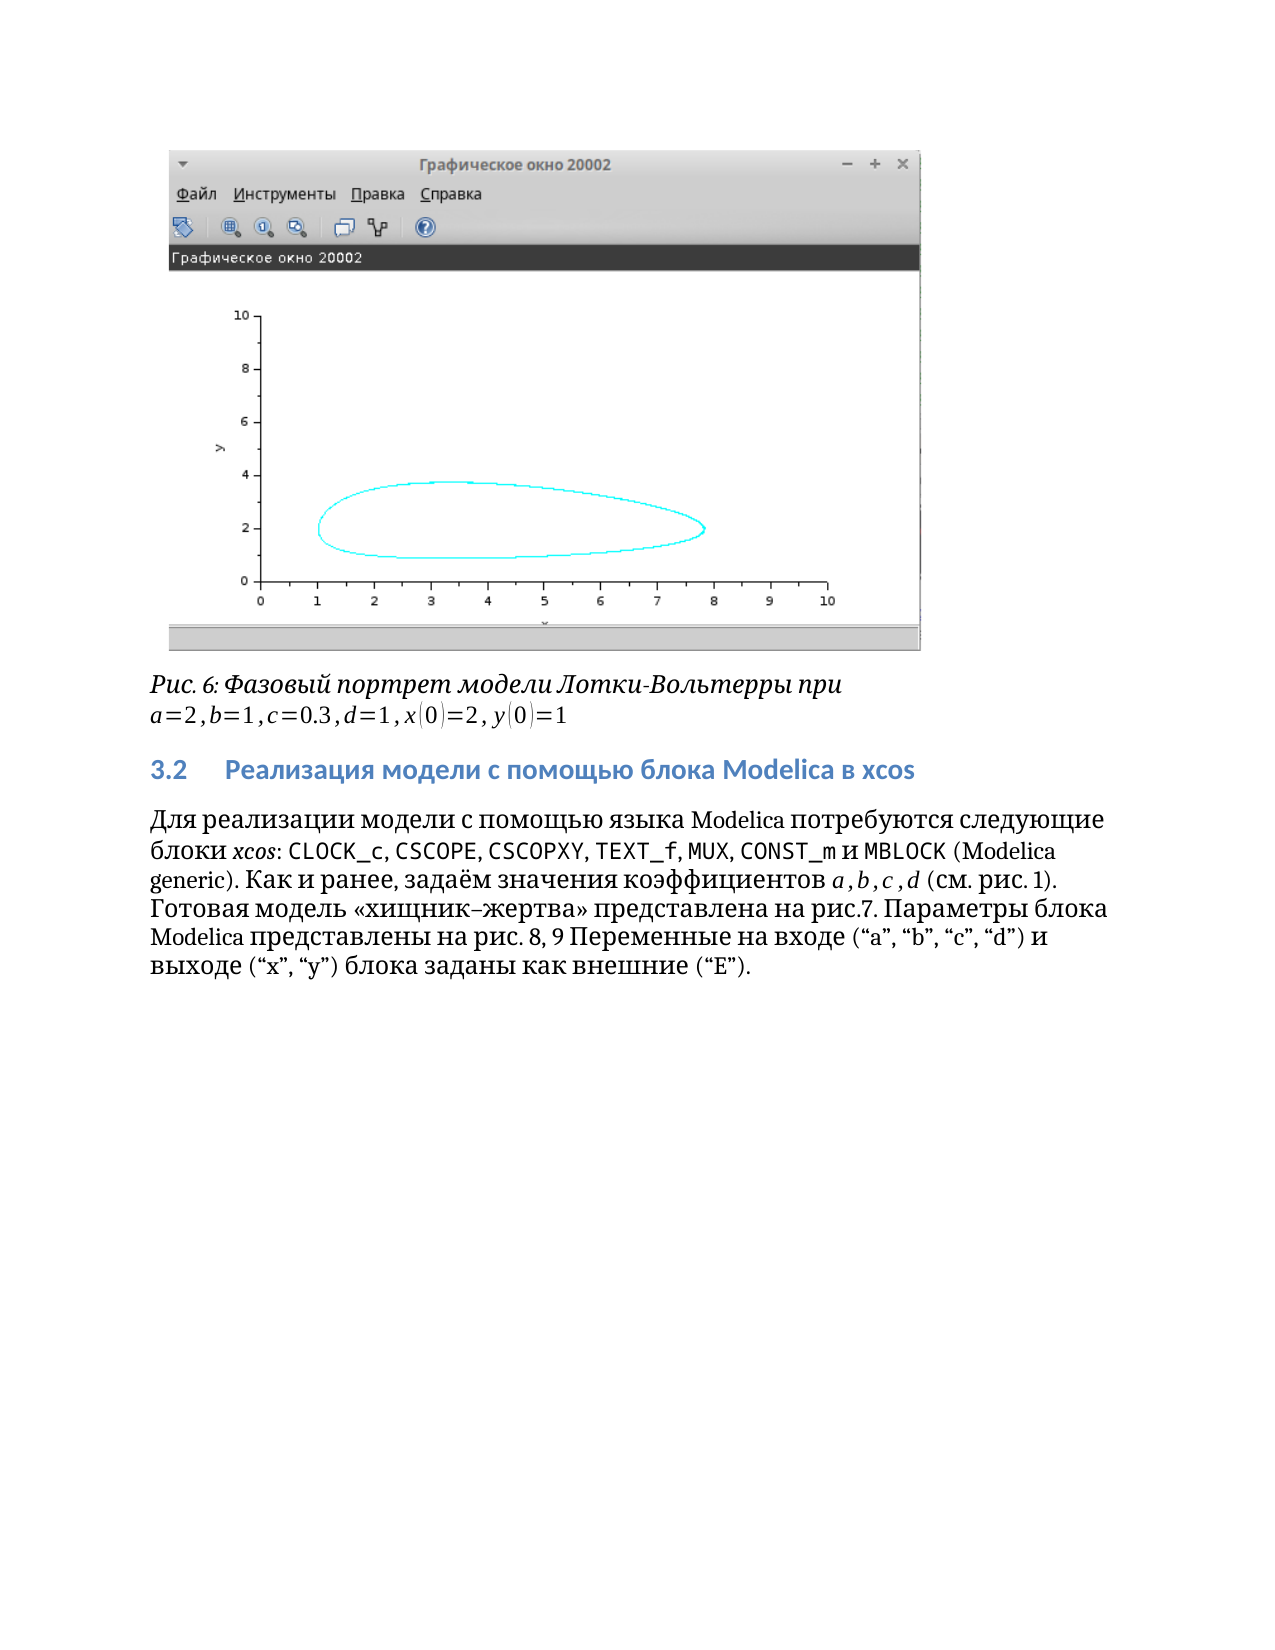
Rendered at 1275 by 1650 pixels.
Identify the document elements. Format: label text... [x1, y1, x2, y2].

picture [168, 150, 922, 651]
text Для реализации модели с помощью языка Modelica потребуются следующие блоки xcos: CLOCK_c, CSCOPE, CSCOPXY, TEXT_f, MUX, CONST_m и MBLOCK (Modelica generic). Как и ранее, задаём значения коэффициентов (см. рис. 1). Готовая модель «хищник–жертва» представлена на рис.7. Параметры блока Modelica представлены на рис. 8, 9 Переменные на входе (“a”, “b”, “c”, “d”) и выходе (“x”, “y”) блока заданы как внешние (“E”). [150, 806, 1125, 981]
subtitle 3.2 Реализация модели с помощью блока Modelica в xcos [150, 751, 1125, 787]
text Рис. 6: Фазовый портрет модели Лотки-Вольтерры при [150, 671, 1125, 731]
